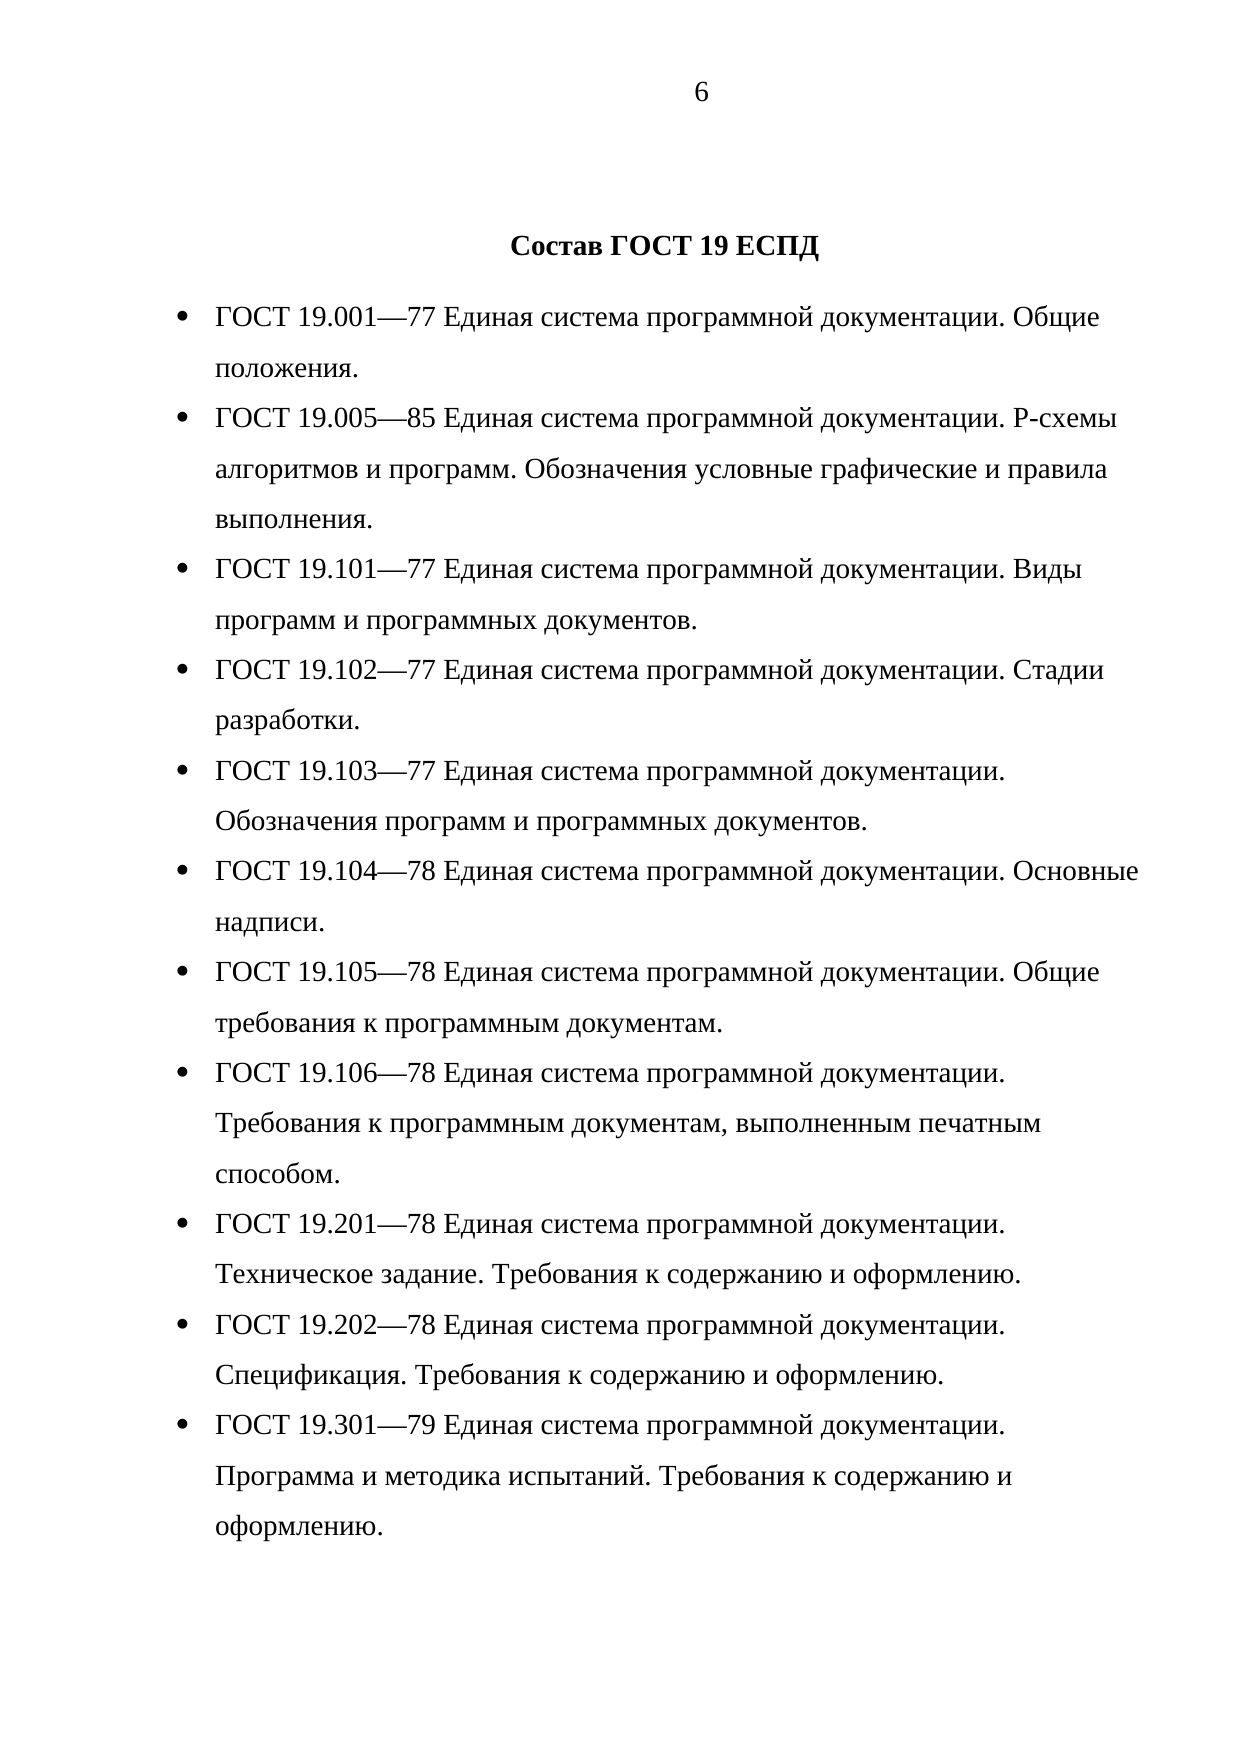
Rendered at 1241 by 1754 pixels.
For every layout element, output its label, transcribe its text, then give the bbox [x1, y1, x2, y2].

list ГОСТ 19.001—77 Единая система программной документации. Общие положения. [177, 299, 1152, 383]
list ГОСТ 19.105—78 Единая система программной документации. Общие требования к программным документам. [177, 954, 1152, 1038]
list ГОСТ 19.101—77 Единая система программной документации. Виды программ и программных документов. [177, 551, 1152, 635]
list ГОСТ 19.301—79 Единая система программной документации. Программа и методика испытаний. Требования к содержанию и оформлению. [177, 1407, 1152, 1542]
subtitle Состав ГОСТ 19 ЕСПД [177, 228, 1152, 262]
list ГОСТ 19.202—78 Единая система программной документации. Спецификация. Требования к содержанию и оформлению. [177, 1307, 1152, 1391]
list ГОСТ 19.104—78 Единая система программной документации. Основные надписи. [177, 853, 1152, 937]
list ГОСТ 19.102—77 Единая система программной документации. Стадии разработки. [177, 652, 1152, 736]
list ГОСТ 19.103—77 Единая система программной документации. Обозначения программ и программных документов. [177, 753, 1152, 837]
list ГОСТ 19.201—78 Единая система программной документации. Техническое задание. Требования к содержанию и оформлению. [177, 1206, 1152, 1290]
list ГОСТ 19.106—78 Единая система программной документации. Требования к программным документам, выполненным печатным способом. [177, 1055, 1152, 1189]
list ГОСТ 19.005—85 Единая система программной документации. Р-схемы алгоритмов и программ. Обозначения условные графические и правила выполнения. [177, 400, 1152, 534]
